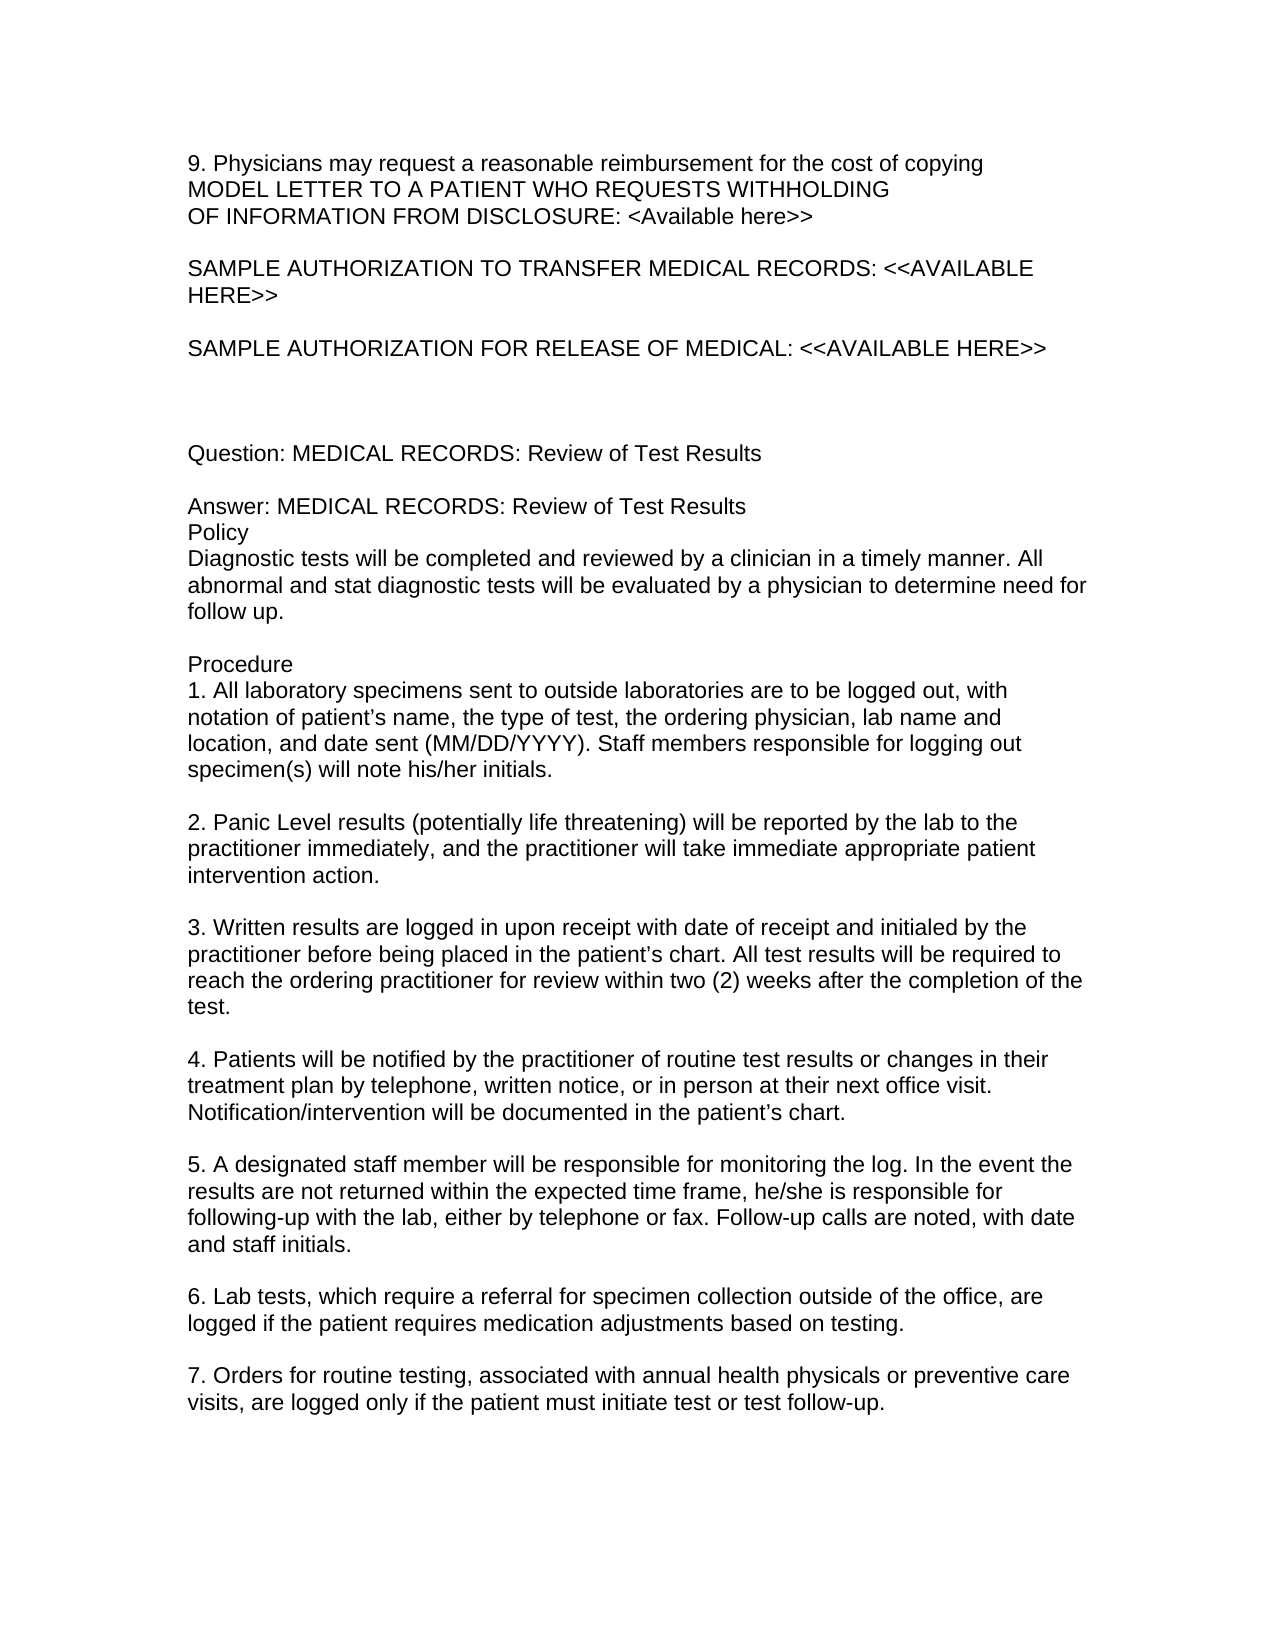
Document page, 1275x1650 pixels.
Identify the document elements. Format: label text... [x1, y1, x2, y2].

text 3. Written results are logged in upon receipt with date of receipt and initialed by the practitioner before being placed in the patient’s chart. All test results will be required to reach the ordering practitioner for review within two (2) weeks after the completion of the test. [187, 914, 1087, 1020]
text 4. Patients will be notified by the practitioner of routine test results or changes in their treatment plan by telephone, written notice, or in person at their next office visit. Notification/intervention will be documented in the patient’s chart. [187, 1046, 1087, 1125]
text OF INFORMATION FROM DISCLOSURE: <Available here>> [187, 203, 1087, 229]
text 9. Physicians may request a reasonable reimbursement for the cost of copying [187, 150, 1087, 176]
text Diagnostic tests will be completed and reviewed by a clinician in a timely manner. All abnormal and stat diagnostic tests will be evaluated by a physician to determine need for follow up. [187, 545, 1087, 624]
text MODEL LETTER TO A PATIENT WHO REQUESTS WITHHOLDING [187, 176, 1087, 203]
text SAMPLE AUTHORIZATION TO TRANSFER MEDICAL RECORDS: <<AVAILABLE HERE>> [187, 255, 1087, 308]
text 6. Lab tests, which require a referral for specimen collection outside of the office, are logged if the patient requires medication adjustments based on testing. [187, 1283, 1087, 1336]
text Question: MEDICAL RECORDS: Review of Test Results [187, 440, 1087, 466]
text 1. All laboratory specimens sent to outside laboratories are to be logged out, with notation of patient’s name, the type of test, the ordering physician, lab name and location, and date sent (MM/DD/YYYY). Staff members responsible for logging out specimen(s) will note his/her initials. [187, 677, 1087, 782]
text SAMPLE AUTHORIZATION FOR RELEASE OF MEDICAL: <<AVAILABLE HERE>> [187, 334, 1087, 361]
text Procedure [187, 651, 1087, 677]
text 2. Panic Level results (potentially life threatening) will be reported by the lab to the practitioner immediately, and the practitioner will take immediate appropriate patient intervention action. [187, 809, 1087, 888]
text 5. A designated staff member will be responsible for monitoring the log. In the event the results are not returned within the expected time frame, he/she is responsible for following-up with the lab, either by telephone or fax. Follow-up calls are noted, with date and staff initials. [187, 1151, 1087, 1257]
text Policy [187, 519, 1087, 545]
text Answer: MEDICAL RECORDS: Review of Test Results [187, 493, 1087, 519]
text 7. Orders for routine testing, associated with annual health physicals or preventive care visits, are logged only if the patient must initiate test or test follow-up. [187, 1362, 1087, 1415]
